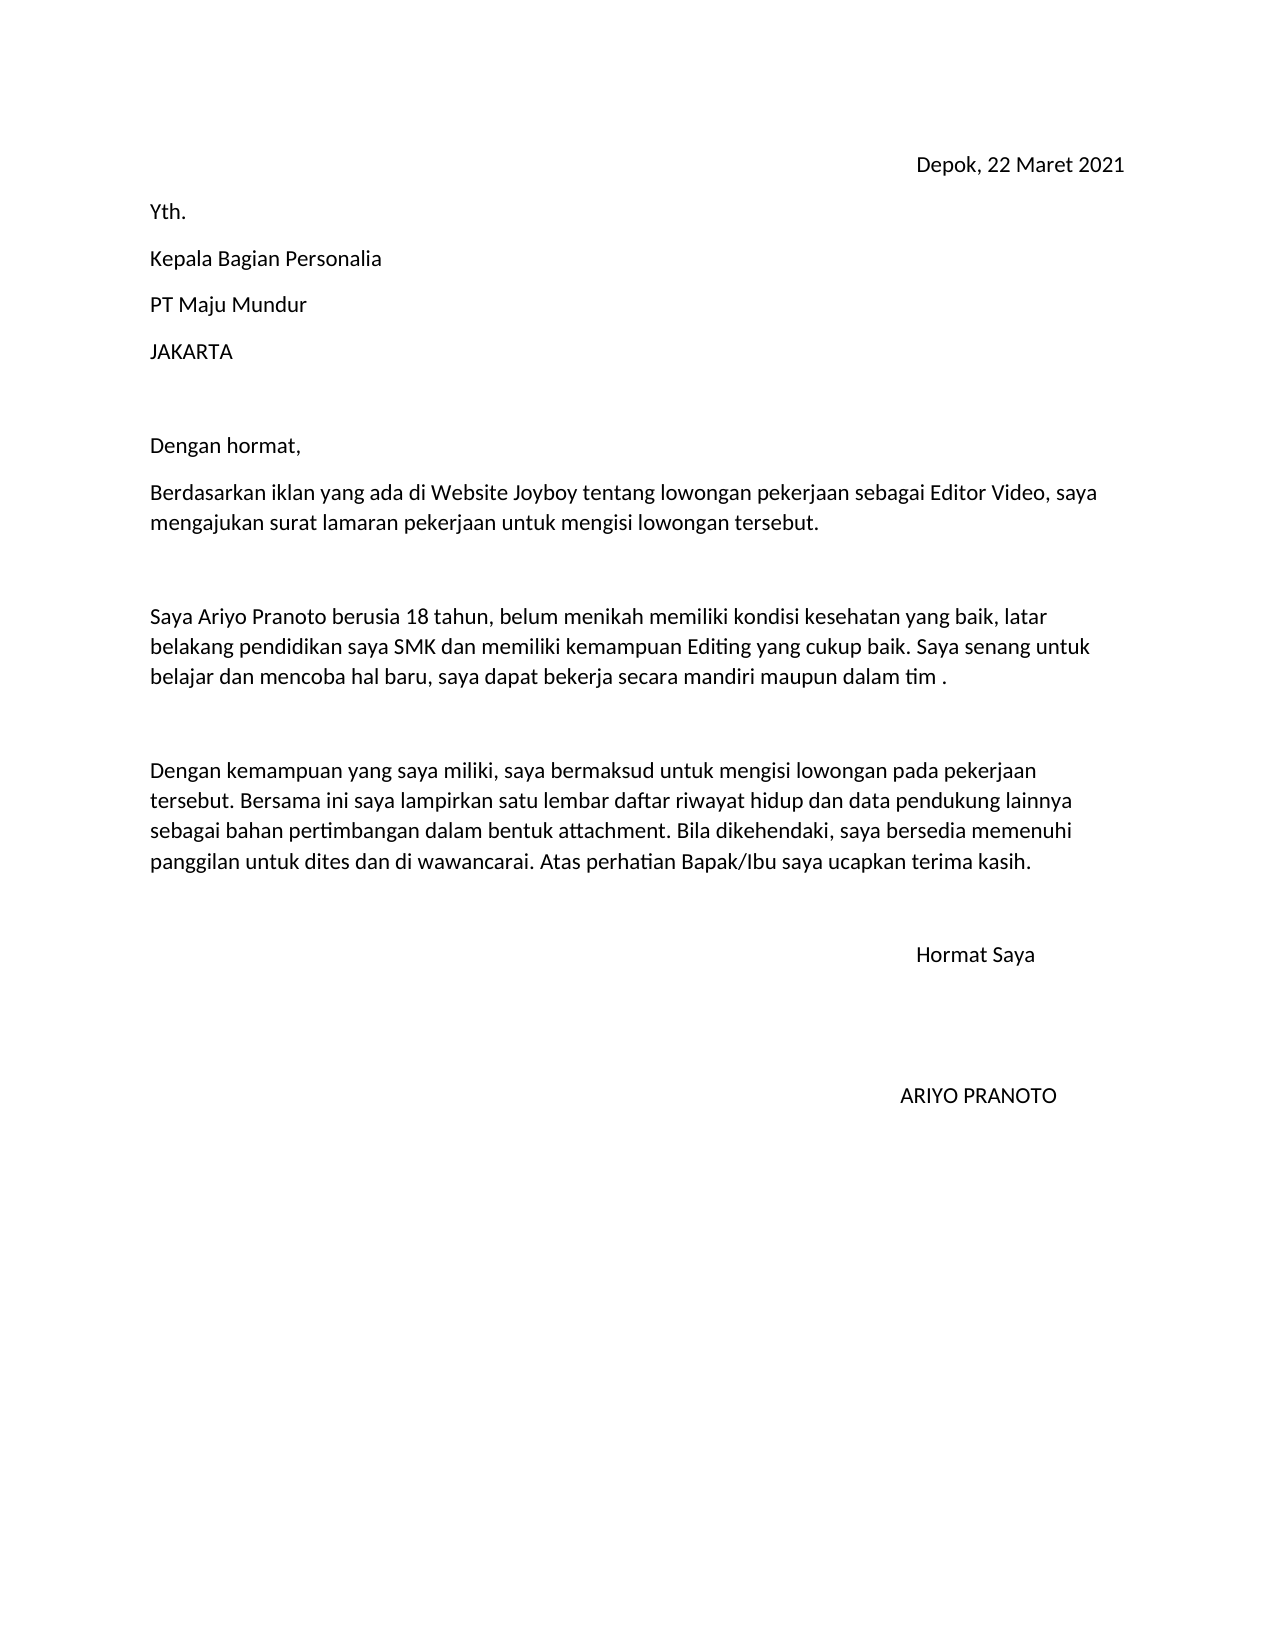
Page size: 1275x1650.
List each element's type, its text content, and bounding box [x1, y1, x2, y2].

text PT Maju Mundur [150, 291, 1125, 319]
text Yth. [150, 197, 1125, 225]
text Dengan hormat, [150, 431, 1125, 459]
text Dengan kemampuan yang saya miliki, saya bermaksud untuk mengisi lowongan pada pekerjaan tersebut. Bersama ini saya lampirkan satu lembar daftar riwayat hidup dan data pendukung lainnya sebagai bahan pertimbangan dalam bentuk attachment. Bila dikehendaki, saya bersedia memenuhi panggilan untuk dites dan di wawancarai. Atas perhatian Bapak/Ibu saya ucapkan terima kasih. [150, 756, 1125, 875]
text Depok, 22 Maret 2021 [150, 150, 1125, 178]
text Saya Ariyo Pranoto berusia 18 tahun, belum menikah memiliki kondisi kesehatan yang baik, latar belakang pendidikan saya SMK dan memiliki kemampuan Editing yang cukup baik. Saya senang untuk belajar dan mencoba hal baru, saya dapat bekerja secara mandiri maupun dalam tim . [150, 602, 1125, 691]
text Kepala Bagian Personalia [150, 244, 1125, 272]
text Berdasarkan iklan yang ada di Website Joyboy tentang lowongan pekerjaan sebagai Editor Video, saya mengajukan surat lamaran pekerjaan untuk mengisi lowongan tersebut. [150, 478, 1125, 536]
text Hormat Saya [150, 941, 1125, 969]
text ARIYO PRANOTO [150, 1081, 1125, 1109]
text JAKARTA [150, 337, 1125, 366]
